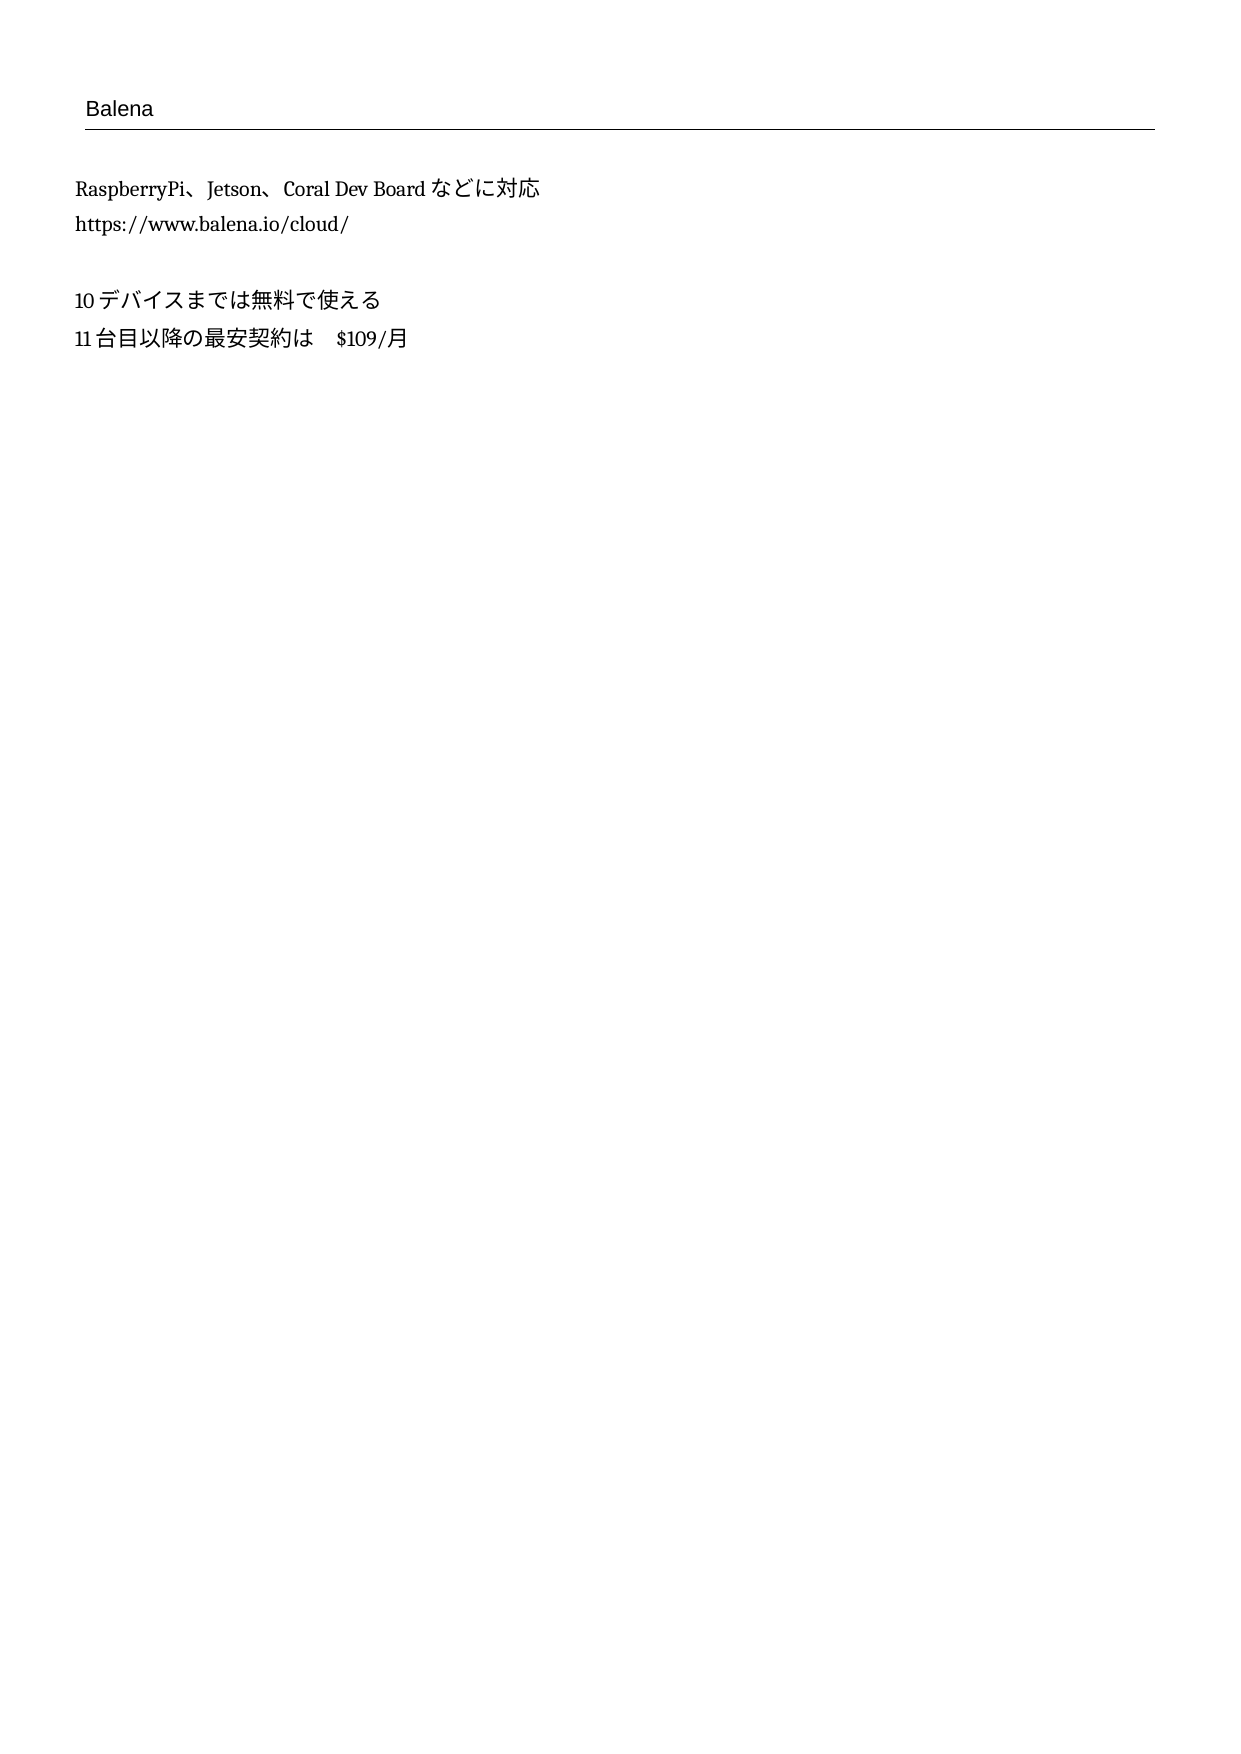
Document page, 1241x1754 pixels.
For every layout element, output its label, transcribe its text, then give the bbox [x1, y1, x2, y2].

text RaspberryPi、Jetson、Coral Dev Boardなどに対応 [75, 168, 1165, 205]
text 10デバイスまでは無料で使える [75, 280, 1165, 318]
text 11台目以降の最安契約は $109/月 [75, 318, 1165, 355]
text https://www.balena.io/cloud/ [75, 205, 1165, 243]
subtitle Balena [85, 89, 1155, 129]
